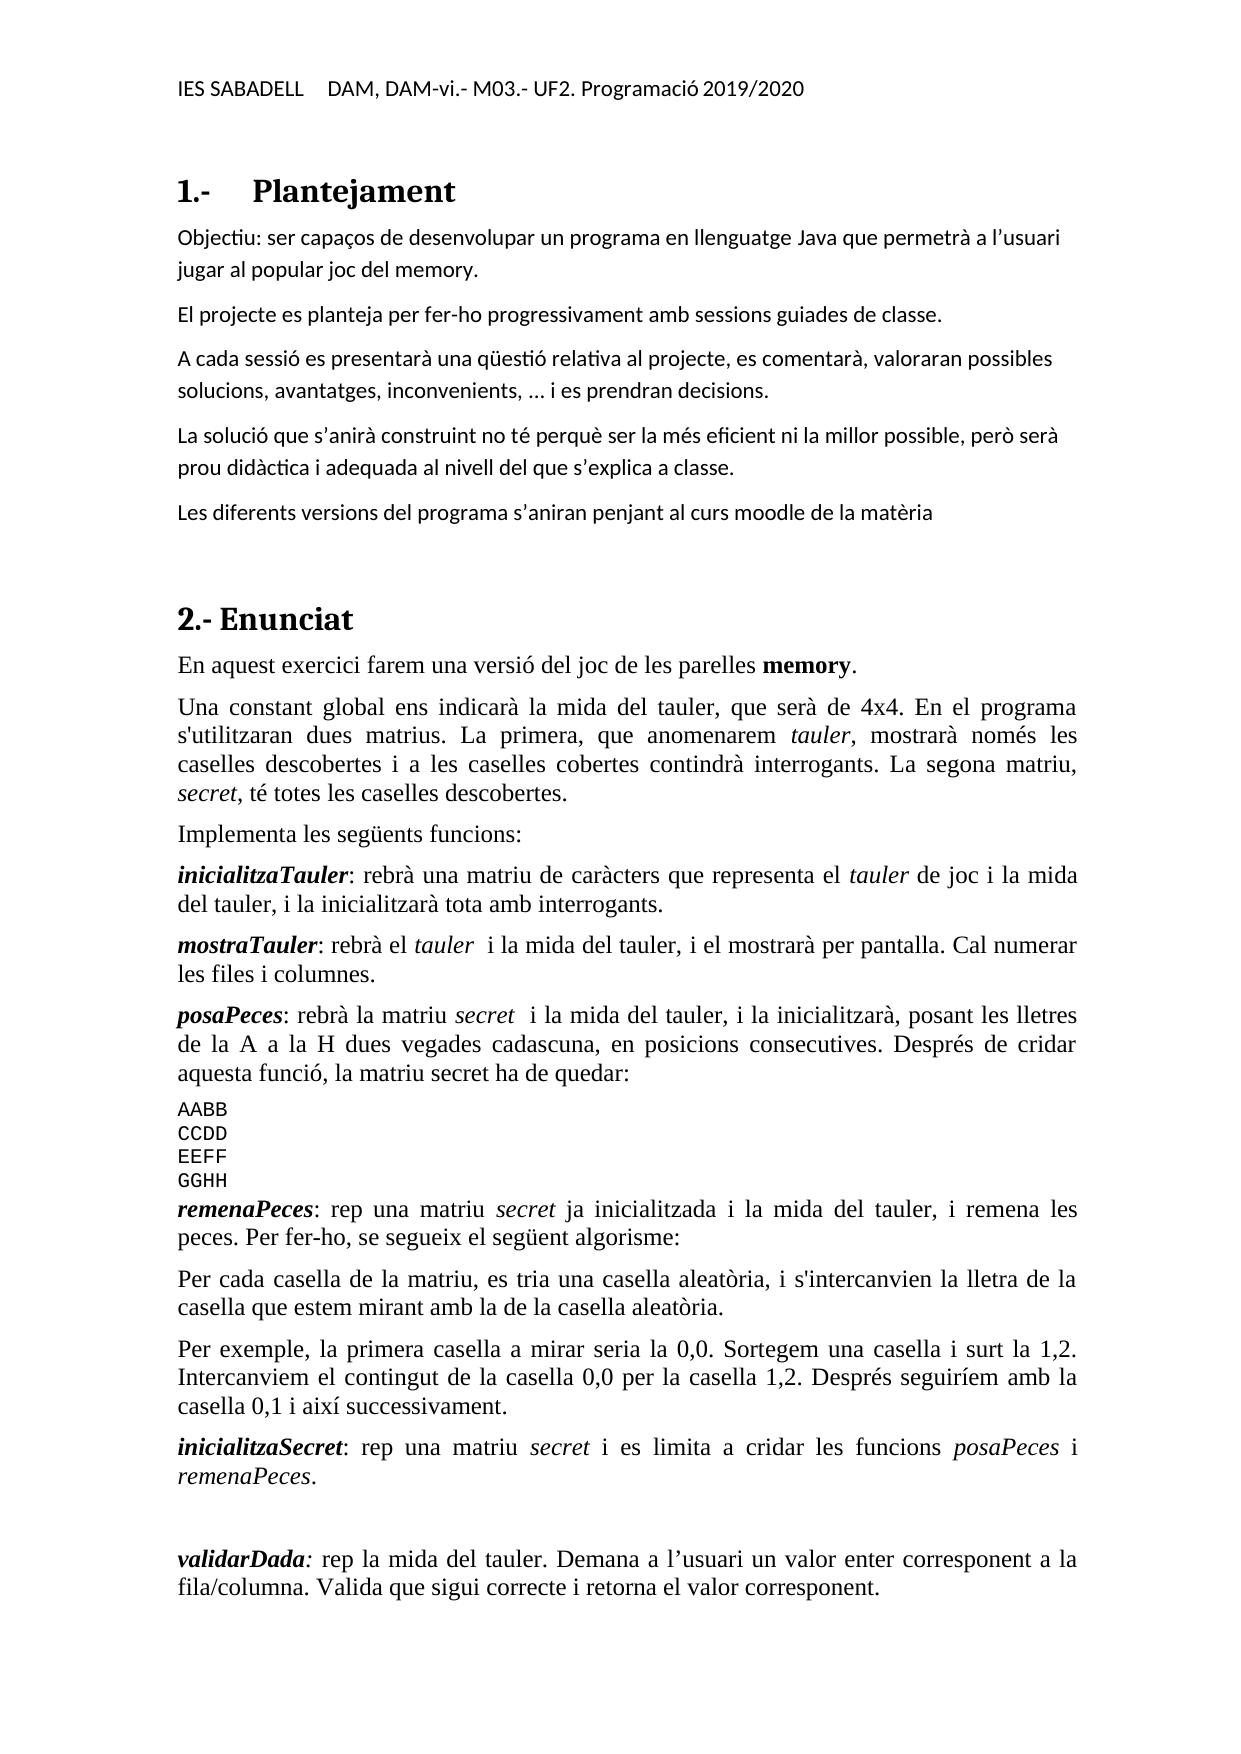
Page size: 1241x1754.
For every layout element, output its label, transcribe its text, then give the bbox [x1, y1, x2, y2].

text A cada sessió es presentarà una qüestió relativa al projecte, es comentarà, valoraran possibles solucions, avantatges, inconvenients, ... i es prendran decisions. [177, 344, 1078, 405]
text GGHH [177, 1170, 1078, 1194]
text inicialitzaTauler: rebrà una matriu de caràcters que representa el tauler de joc i la mida del tauler, i la inicialitzarà tota amb interrogants. [177, 860, 1078, 918]
text La solució que s’anirà construint no té perquè ser la més eficient ni la millor possible, però serà prou didàctica i adequada al nivell del que s’explica a classe. [177, 421, 1078, 482]
text validarDada: rep la mida del tauler. Demana a l’usuari un valor enter corresponent a la fila/columna. Valida que sigui correcte i retorna el valor corresponent. [177, 1544, 1078, 1601]
text Implementa les següents funcions: [177, 819, 1078, 848]
text remenaPeces: rep una matriu secret ja inicialitzada i la mida del tauler, i remena les peces. Per fer-ho, se segueix el següent algorisme: [177, 1194, 1078, 1251]
text Per cada casella de la matriu, es tria una casella aleatòria, i s'intercanvien la lletra de la casella que estem mirant amb la de la casella aleatòria. [177, 1264, 1078, 1321]
text Les diferents versions del programa s’aniran penjant al curs moodle de la matèria [177, 498, 1078, 526]
text posaPeces: rebrà la matriu secret i la mida del tauler, i la inicialitzarà, posant les lletres de la A a la H dues vegades cadascuna, en posicions consecutives. Després de cridar aquesta funció, la matriu secret ha de quedar: [177, 1000, 1078, 1087]
text 2.- Enunciat [177, 600, 1078, 638]
text CCDD [177, 1123, 1078, 1146]
text El projecte es planteja per fer-ho progressivament amb sessions guiades de classe. [177, 300, 1078, 328]
text Una constant global ens indicarà la mida del tauler, que serà de 4x4. En el programa s'utilitzaran dues matrius. La primera, que anomenarem tauler, mostrarà només les caselles descobertes i a les caselles cobertes contindrà interrogants. La segona matriu, secret, té totes les caselles descobertes. [177, 692, 1078, 807]
text mostraTauler: rebrà el tauler i la mida del tauler, i el mostrarà per pantalla. Cal numerar les files i columnes. [177, 930, 1078, 988]
text Per exemple, la primera casella a mirar seria la 0,0. Sortegem una casella i surt la 1,2. Intercanviem el contingut de la casella 0,0 per la casella 1,2. Després seguiríem amb la casella 0,1 i així successivament. [177, 1334, 1078, 1420]
text 1.- Plantejament [177, 173, 1078, 211]
text Objectiu: ser capaços de desenvolupar un programa en llenguatge Java que permetrà a l’usuari jugar al popular joc del memory. [177, 223, 1078, 283]
text AABB [177, 1099, 1078, 1123]
text inicialitzaSecret: rep una matriu secret i es limita a cridar les funcions posaPeces i remenaPeces. [177, 1432, 1078, 1490]
text En aquest exercici farem una versió del joc de les parelles memory. [177, 650, 1078, 679]
text EEFF [177, 1146, 1078, 1170]
